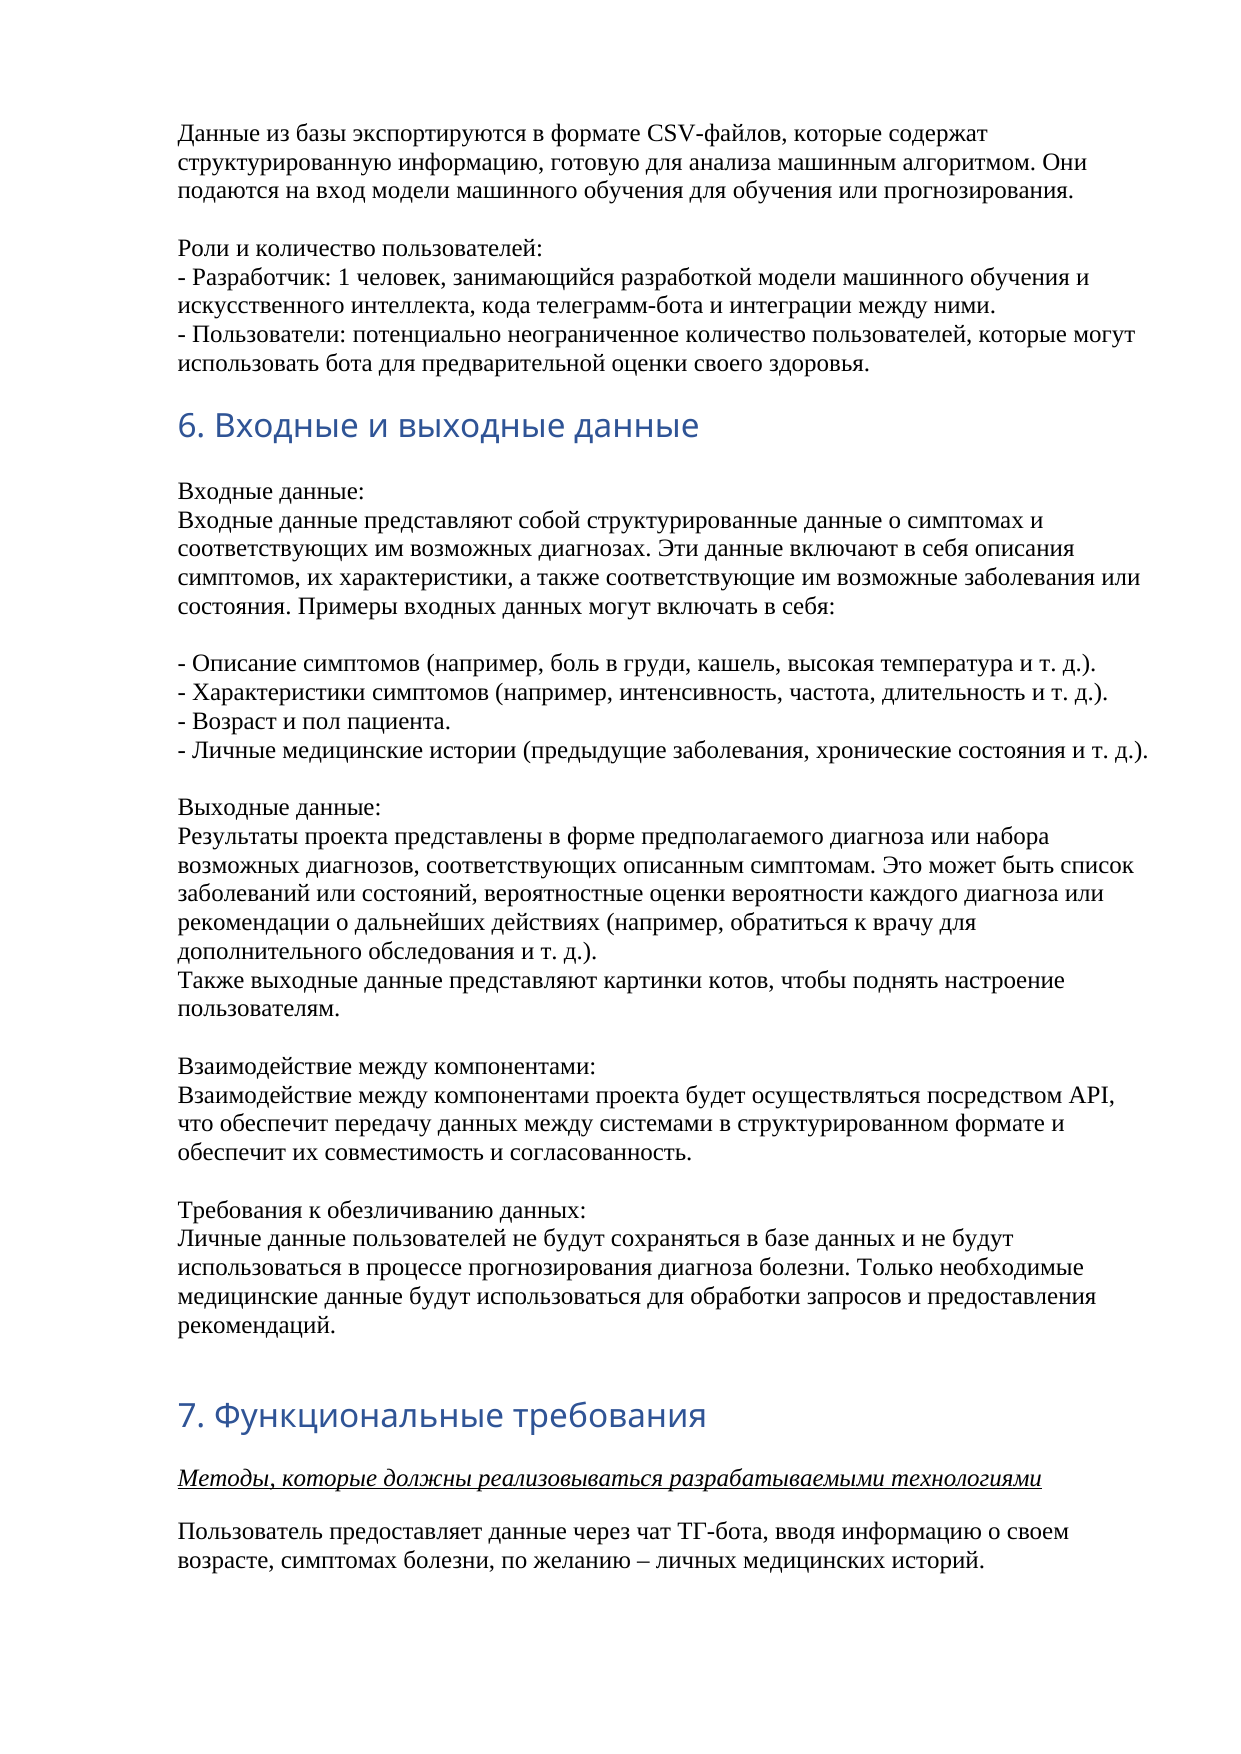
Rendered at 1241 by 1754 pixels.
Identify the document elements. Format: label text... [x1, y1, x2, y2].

text Взаимодействие между компонентами проекта будет осуществляться посредством API, что обеспечит передачу данных между системами в структурированном формате и обеспечит их совместимость и согласованность. [177, 1080, 1152, 1166]
text Входные данные представляют собой структурированные данные о симптомах и соответствующих им возможных диагнозах. Эти данные включают в себя описания симптомов, их характеристики, а также соответствующие им возможные заболевания или состояния. Примеры входных данных могут включать в себя: [177, 505, 1152, 620]
text Также выходные данные представляют картинки котов, чтобы поднять настроение пользователям. [177, 965, 1152, 1022]
text Входные данные: [177, 476, 1152, 505]
text Методы, которые должны реализовываться разрабатываемыми технологиями [177, 1463, 1152, 1491]
text Выходные данные: [177, 792, 1152, 821]
text - Личные медицинские истории (предыдущие заболевания, хронические состояния и т. д.). [177, 735, 1152, 763]
text Результаты проекта представлены в форме предполагаемого диагноза или набора возможных диагнозов, соответствующих описанным симптомам. Это может быть список заболеваний или состояний, вероятностные оценки вероятности каждого диагноза или рекомендации о дальнейших действиях (например, обратиться к врачу для дополнительного обследования и т. д.). [177, 821, 1152, 965]
text - Описание симптомов (например, боль в груди, кашель, высокая температура и т. д.). [177, 648, 1152, 677]
text - Возраст и пол пациента. [177, 706, 1152, 735]
subtitle 6. Входные и выходные данные [177, 402, 1152, 447]
text Данные из базы экспортируются в формате CSV-файлов, которые содержат структурированную информацию, готовую для анализа машинным алгоритмом. Они подаются на вход модели машинного обучения для обучения или прогнозирования. [177, 118, 1152, 204]
subtitle 7. Функциональные требования [177, 1392, 1152, 1438]
text Взаимодействие между компонентами: [177, 1051, 1152, 1080]
text Личные данные пользователей не будут сохраняться в базе данных и не будут использоваться в процессе прогнозирования диагноза болезни. Только необходимые медицинские данные будут использоваться для обработки запросов и предоставления рекомендаций. [177, 1223, 1152, 1338]
text Требования к обезличиванию данных: [177, 1195, 1152, 1223]
text - Разработчик: 1 человек, занимающийся разработкой модели машинного обучения и искусственного интеллекта, кода телеграмм-бота и интеграции между ними. [177, 262, 1152, 319]
text - Пользователи: потенциально неограниченное количество пользователей, которые могут использовать бота для предварительной оценки своего здоровья. [177, 319, 1152, 377]
text - Характеристики симптомов (например, интенсивность, частота, длительность и т. д.). [177, 677, 1152, 706]
text Роли и количество пользователей: [177, 233, 1152, 262]
text Пользователь предоставляет данные через чат ТГ-бота, вводя информацию о своем возрасте, симптомах болезни, по желанию – личных медицинских историй. [177, 1516, 1152, 1574]
